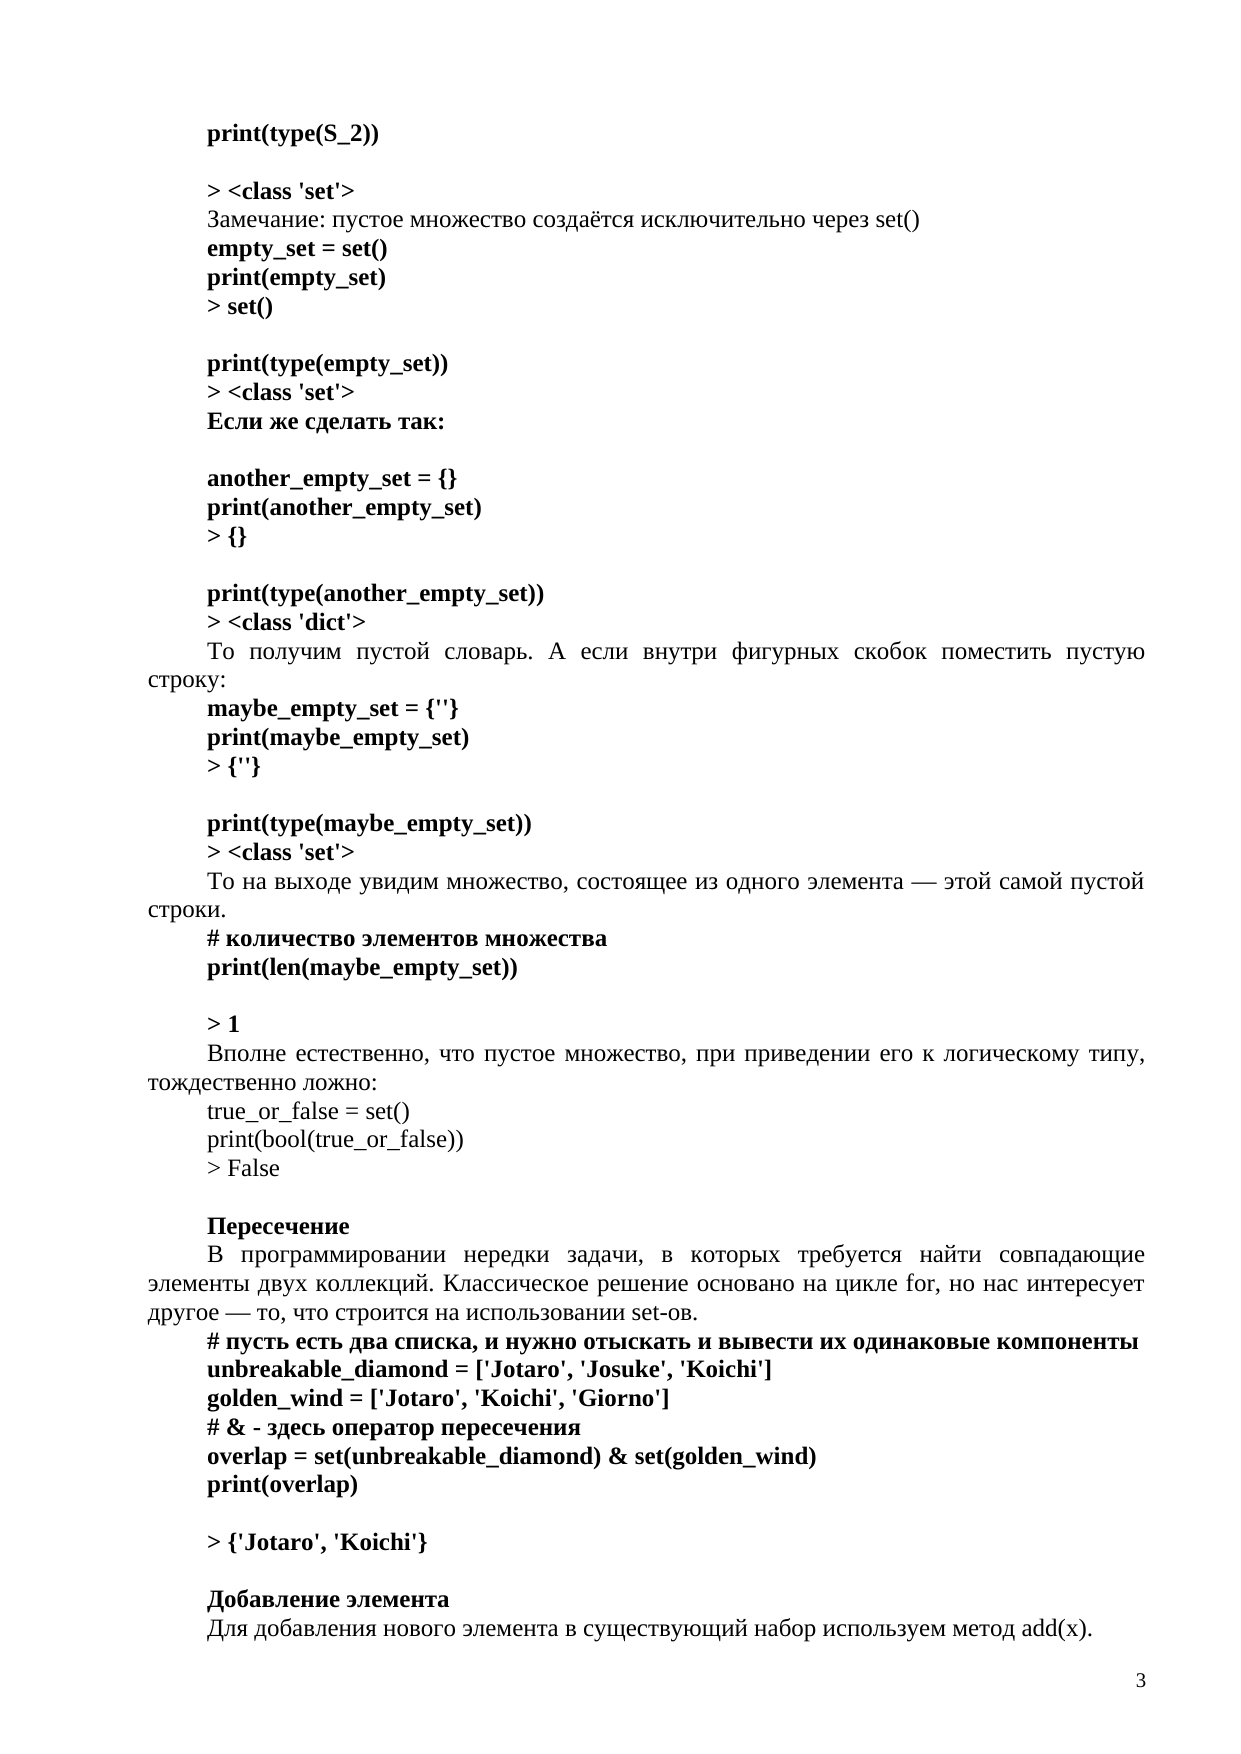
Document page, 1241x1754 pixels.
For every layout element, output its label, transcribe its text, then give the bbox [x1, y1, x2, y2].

text В программировании нередки задачи, в которых требуется найти совпадающие элементы двух коллекций. Классическое решение основано на цикле for, но нас интересует другое — то, что строится на использовании set-ов. [148, 1239, 1146, 1326]
text # количество элементов множества [148, 923, 1146, 952]
text Пересечение [148, 1211, 1146, 1239]
text true_or_false = set() [148, 1096, 1146, 1124]
text print(type(another_empty_set)) [148, 578, 1146, 607]
text > False [148, 1153, 1146, 1182]
text maybe_empty_set = {''} [148, 693, 1146, 722]
text print(bool(true_or_false)) [148, 1124, 1146, 1153]
text > 1 [148, 1009, 1146, 1038]
text unbreakable_diamond = ['Jotaro', 'Josuke', 'Koichi'] [148, 1354, 1146, 1383]
text Для добавления нового элемента в существующий набор используем метод add(x). [148, 1613, 1146, 1642]
text # & - здесь оператор пересечения [148, 1412, 1146, 1441]
text Если же сделать так: [148, 406, 1146, 434]
text print(len(maybe_empty_set)) [148, 952, 1146, 981]
text print(type(maybe_empty_set)) [148, 808, 1146, 837]
text print(maybe_empty_set) [148, 722, 1146, 751]
text То на выходе увидим множество, состоящее из одного элемента — этой самой пустой строки. [148, 866, 1146, 923]
text print(another_empty_set) [148, 492, 1146, 521]
text Добавление элемента [148, 1584, 1146, 1613]
text empty_set = set() [148, 233, 1146, 262]
text Замечание: пустое множество создаётся исключительно через set() [148, 204, 1146, 233]
text > {''} [148, 751, 1146, 779]
text # пусть есть два списка, и нужно отыскать и вывести их одинаковые компоненты [148, 1326, 1146, 1354]
text print(type(S_2)) [148, 118, 1146, 147]
text > <class 'set'> [148, 377, 1146, 406]
text print(overlap) [148, 1469, 1146, 1498]
text > {'Jotaro', 'Koichi'} [148, 1527, 1146, 1556]
text Вполне естественно, что пустое множество, при приведении его к логическому типу, тождественно ложно: [148, 1038, 1146, 1096]
text another_empty_set = {} [148, 463, 1146, 492]
text > <class 'set'> [148, 176, 1146, 204]
text То получим пустой словарь. А если внутри фигурных скобок поместить пустую строку: [148, 636, 1146, 693]
text > <class 'dict'> [148, 607, 1146, 636]
text > set() [148, 291, 1146, 319]
text overlap = set(unbreakable_diamond) & set(golden_wind) [148, 1441, 1146, 1469]
text golden_wind = ['Jotaro', 'Koichi', 'Giorno'] [148, 1383, 1146, 1412]
text > {} [148, 521, 1146, 549]
text > <class 'set'> [148, 837, 1146, 866]
text print(type(empty_set)) [148, 348, 1146, 377]
text print(empty_set) [148, 262, 1146, 291]
